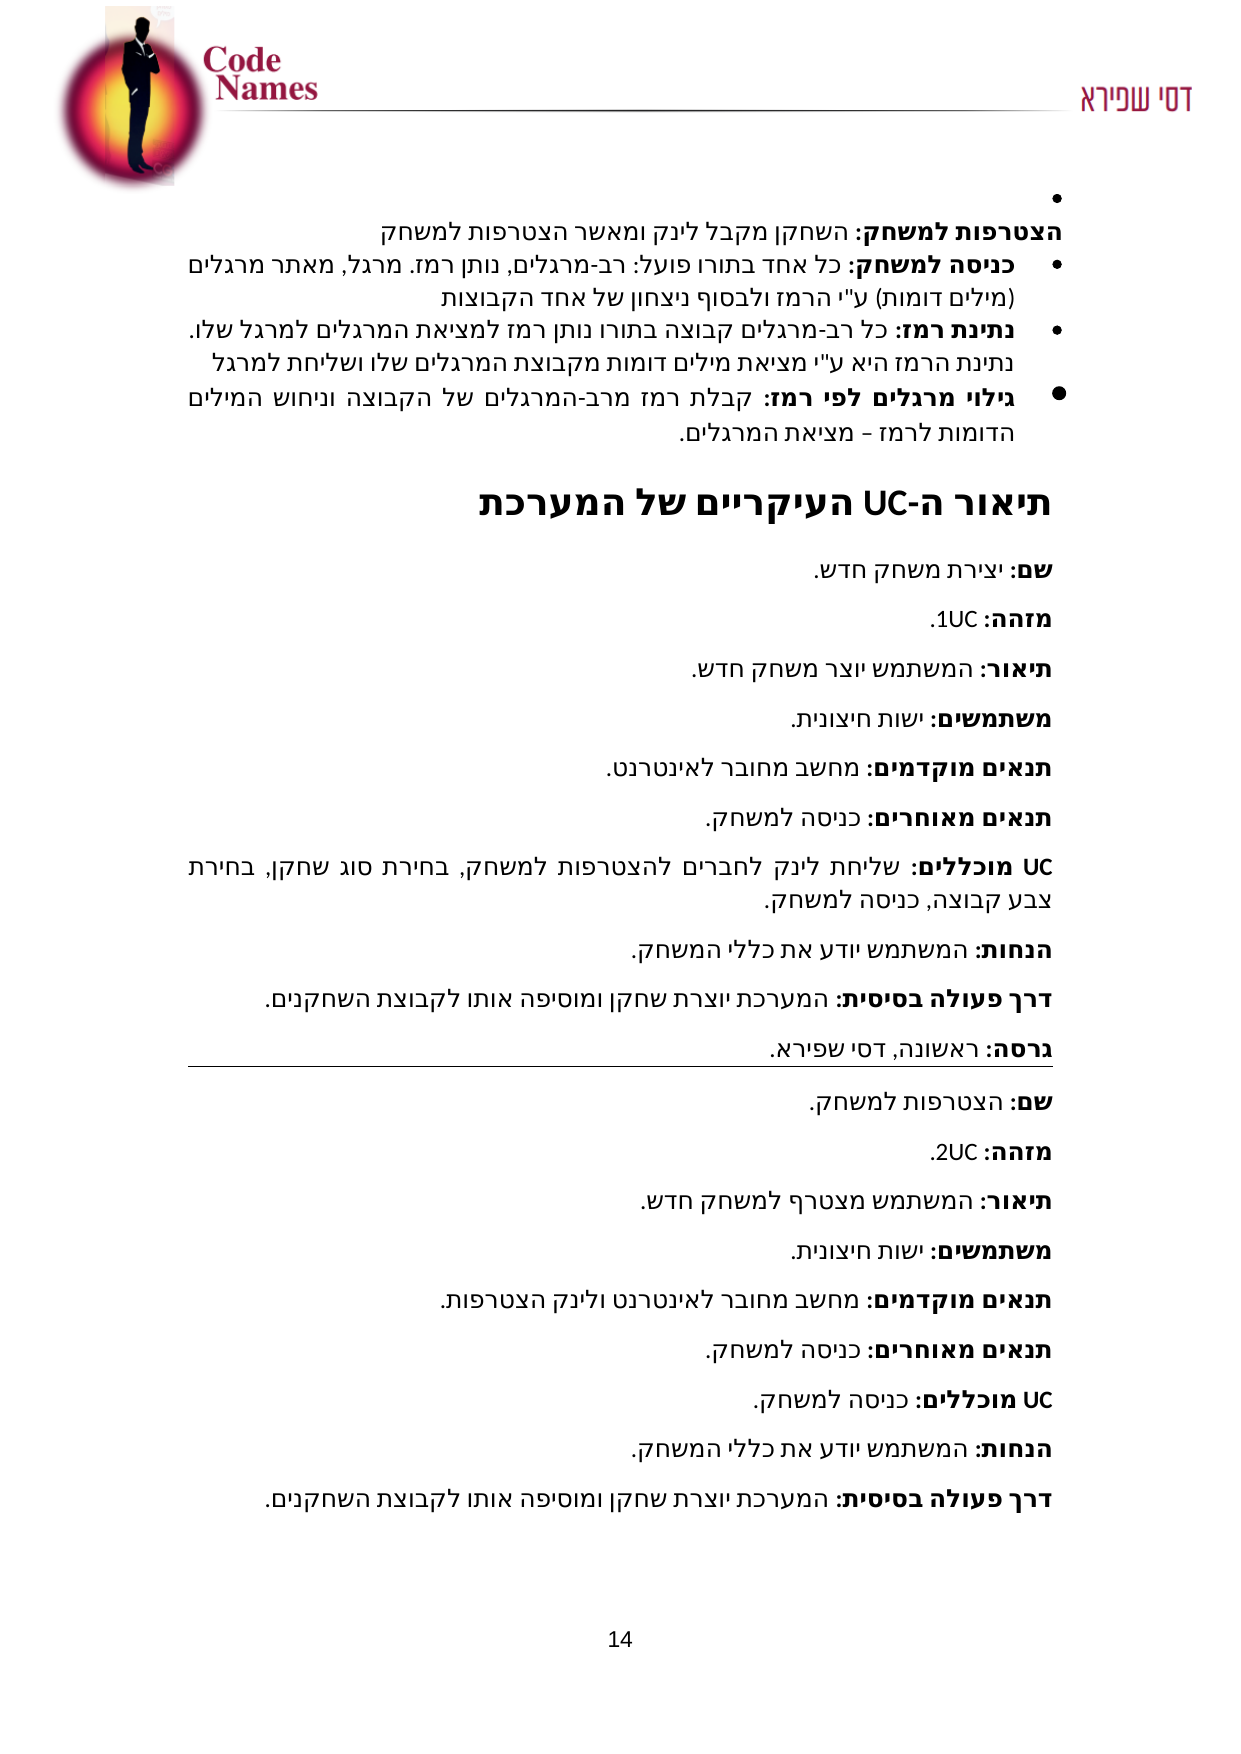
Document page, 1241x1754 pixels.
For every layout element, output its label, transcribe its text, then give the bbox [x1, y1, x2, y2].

text גרסה: ראשונה, דסי שפירא. [187, 1033, 1053, 1067]
text תנאים מוקדמים: מחשב מחובר לאינטרנט ולינק הצטרפות. [187, 1285, 1053, 1315]
text תיאור: המשתמש יוצר משחק חדש. [187, 653, 1053, 684]
text תיאור: המשתמש מצטרף למשחק חדש. [187, 1186, 1053, 1216]
text תנאים מוקדמים: מחשב מחובר לאינטרנט. [187, 752, 1053, 783]
text הנחות: המשתמש יודע את כללי המשחק. [187, 1433, 1053, 1464]
text שם: הצטרפות למשחק. [187, 1086, 1053, 1117]
text מזהה: 1UC. [187, 603, 1053, 634]
list כניסה למשחק: כל אחד בתורו פועל: רב-מרגלים, נותן רמז. מרגל, מאתר מרגלים (מילים דומות) ע"י הרמז ולבסוף ניצחון של אחד הקבוצות [187, 249, 1053, 312]
list גילוי מרגלים לפי רמז: קבלת רמז מרב-המרגלים של הקבוצה וניחוש המילים הדומות לרמז – מציאת המרגלים. [187, 380, 1053, 447]
text הנחות: המשתמש יודע את כללי המשחק. [187, 934, 1053, 964]
picture [40, 6, 1196, 194]
text דרך פעולה בסיסית: המערכת יוצרת שחקן ומוסיפה אותו לקבוצת השחקנים. [187, 983, 1053, 1014]
list נתינת רמז: כל רב-מרגלים קבוצה בתורו נותן רמז למציאת המרגלים למרגל שלו. נתינת הרמז היא ע"י מציאת מילים דומות מקבוצת המרגלים שלו ושליחת למרגל [187, 314, 1053, 378]
text UC מוכללים: כניסה למשחק. [187, 1384, 1053, 1414]
text שם: יצירת משחק חדש. [187, 554, 1053, 584]
text תנאים מאוחרים: כניסה למשחק. [187, 802, 1053, 832]
text UC מוכללים: שליחת לינק לחברים להצטרפות למשחק, בחירת סוג שחקן, בחירת צבע קבוצה, כניסה למשחק. [187, 851, 1053, 915]
text משתמשים: ישות חיצונית. [187, 1235, 1053, 1266]
list הצטרפות למשחק: השחקן מקבל לינק ומאשר הצטרפות למשחק [187, 194, 1053, 246]
subtitle תיאור ה-UC העיקריים של המערכת [187, 479, 1053, 525]
text תנאים מאוחרים: כניסה למשחק. [187, 1334, 1053, 1365]
text דרך פעולה בסיסית: המערכת יוצרת שחקן ומוסיפה אותו לקבוצת השחקנים. [187, 1483, 1053, 1513]
text משתמשים: ישות חיצונית. [187, 703, 1053, 733]
text מזהה: 2UC. [187, 1136, 1053, 1166]
